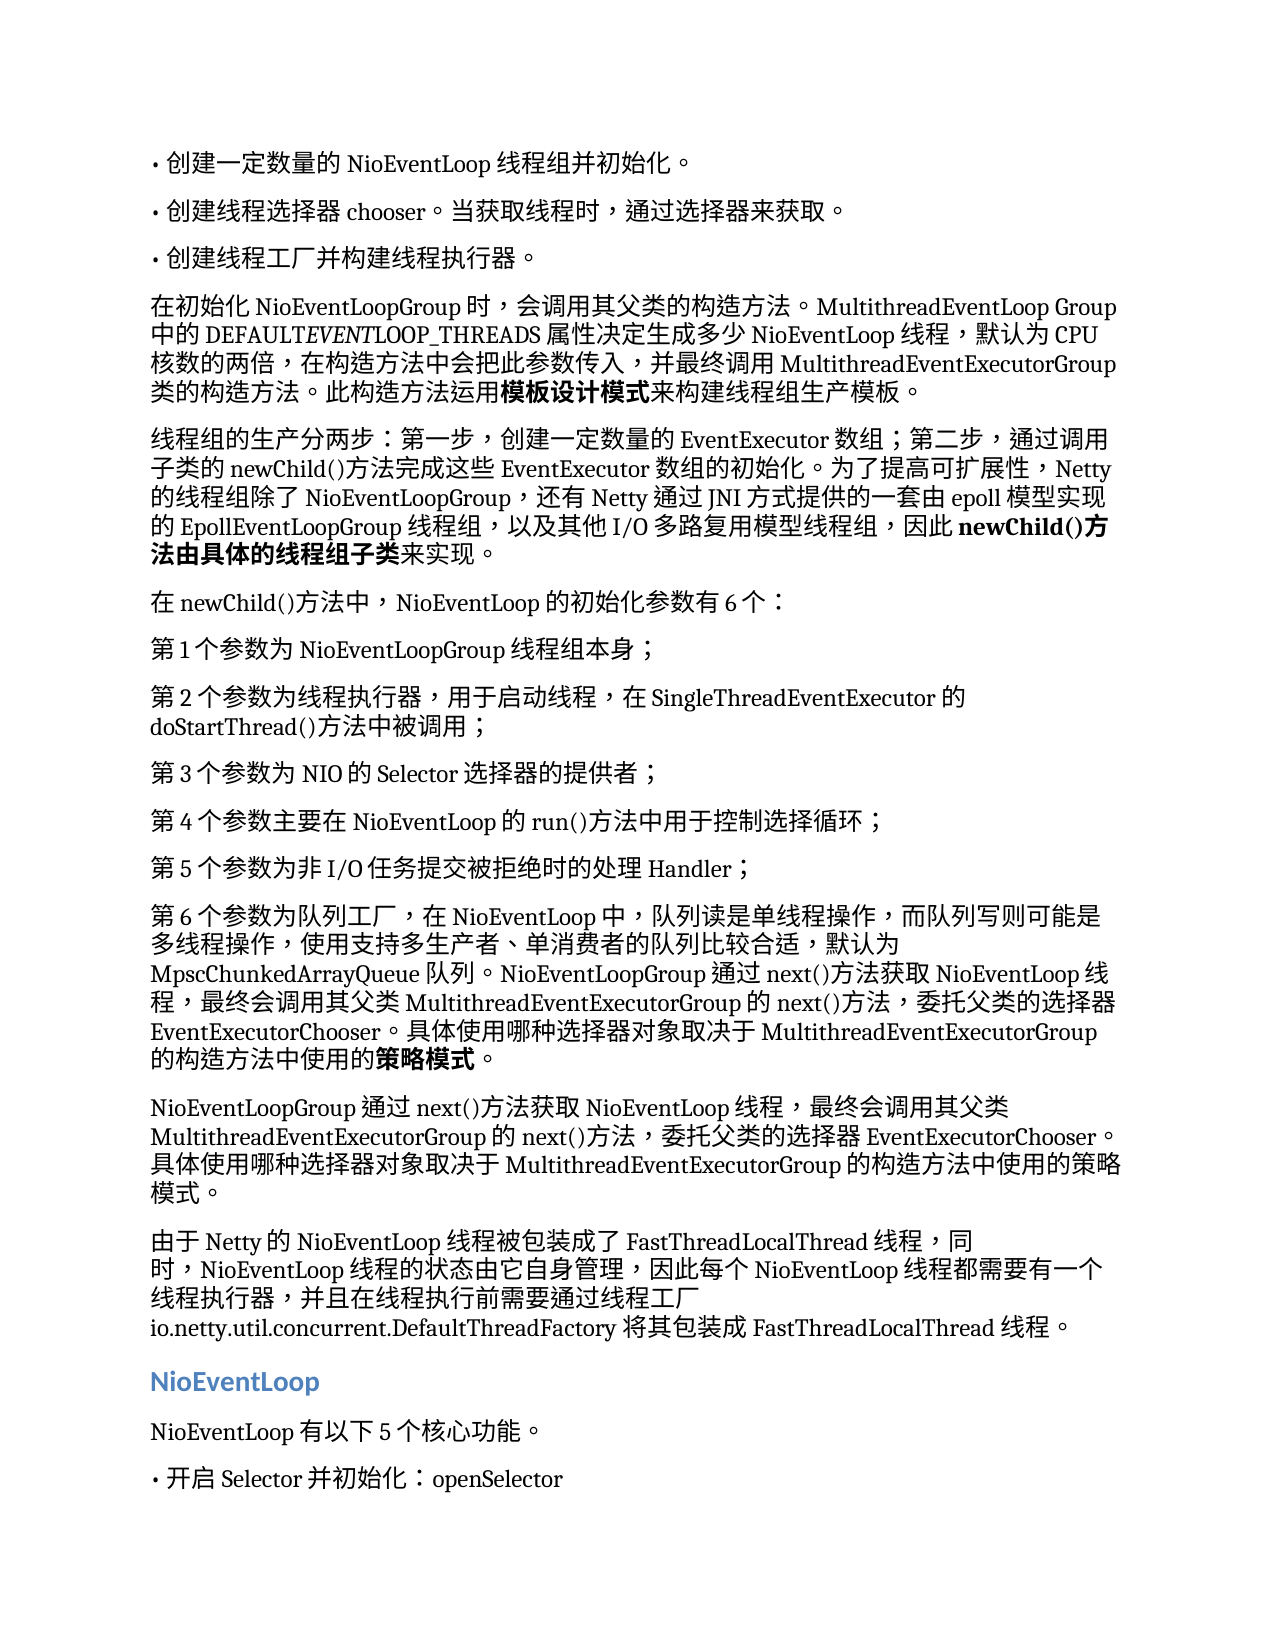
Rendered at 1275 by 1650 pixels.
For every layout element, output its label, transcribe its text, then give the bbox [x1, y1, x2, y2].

text 第2个参数为线程执行器，用于启动线程，在SingleThreadEventExecutor的doStartThread()方法中被调用； [150, 684, 1125, 741]
text 第4个参数主要在NioEventLoop的run()方法中用于控制选择循环； [150, 807, 1125, 836]
text 在初始化NioEventLoopGroup时，会调用其父类的构造方法。MultithreadEventLoop Group中的DEFAULTEVENTLOOP_THREADS属性决定生成多少NioEventLoop线程，默认为CPU核数的两倍，在构造方法中会把此参数传入，并最终调用MultithreadEventExecutorGroup类的构造方法。此构造方法运用模板设计模式来构建线程组生产模板。 [150, 292, 1125, 407]
text 第6个参数为队列工厂，在NioEventLoop中，队列读是单线程操作，而队列写则可能是多线程操作，使用支持多生产者、单消费者的队列比较合适，默认为MpscChunkedArrayQueue队列。NioEventLoopGroup通过next()方法获取NioEventLoop线程，最终会调用其父类MultithreadEventExecutorGroup的next()方法，委托父类的选择器EventExecutorChooser。具体使用哪种选择器对象取决于MultithreadEventExecutorGroup的构造方法中使用的策略模式。 [150, 902, 1125, 1075]
text 线程组的生产分两步：第一步，创建一定数量的EventExecutor数组；第二步，通过调用子类的newChild()方法完成这些EventExecutor数组的初始化。为了提高可扩展性，Netty的线程组除了NioEventLoopGroup，还有Netty通过JNI方式提供的一套由epoll模型实现的EpollEventLoopGroup线程组，以及其他I/O多路复用模型线程组，因此newChild()方法由具体的线程组子类来实现。 [150, 426, 1125, 570]
text NioEventLoop有以下5个核心功能。 [150, 1418, 1125, 1446]
text 由于Netty的NioEventLoop线程被包装成了FastThreadLocalThread线程，同时，NioEventLoop线程的状态由它自身管理，因此每个NioEventLoop线程都需要有一个线程执行器，并且在线程执行前需要通过线程工厂io.netty.util.concurrent.DefaultThreadFactory将其包装成FastThreadLocalThread线程。 [150, 1227, 1125, 1342]
text • 开启Selector并初始化：openSelector [150, 1465, 1125, 1494]
text • 创建线程选择器chooser。当获取线程时，通过选择器来获取。 [150, 197, 1125, 226]
text 在newChild()方法中，NioEventLoop的初始化参数有6个： [150, 589, 1125, 617]
text 第1个参数为NioEventLoopGroup线程组本身； [150, 636, 1125, 665]
subtitle NioEventLoop [150, 1363, 1125, 1399]
text 第5个参数为非I/O任务提交被拒绝时的处理Handler； [150, 855, 1125, 884]
text • 创建线程工厂并构建线程执行器。 [150, 245, 1125, 274]
text 第3个参数为NIO的Selector选择器的提供者； [150, 760, 1125, 789]
text • 创建一定数量的NioEventLoop线程组并初始化。 [150, 150, 1125, 179]
text NioEventLoopGroup通过next()方法获取NioEventLoop线程，最终会调用其父类MultithreadEventExecutorGroup的next()方法，委托父类的选择器EventExecutorChooser。具体使用哪种选择器对象取决于MultithreadEventExecutorGroup的构造方法中使用的策略模式。 [150, 1094, 1125, 1209]
